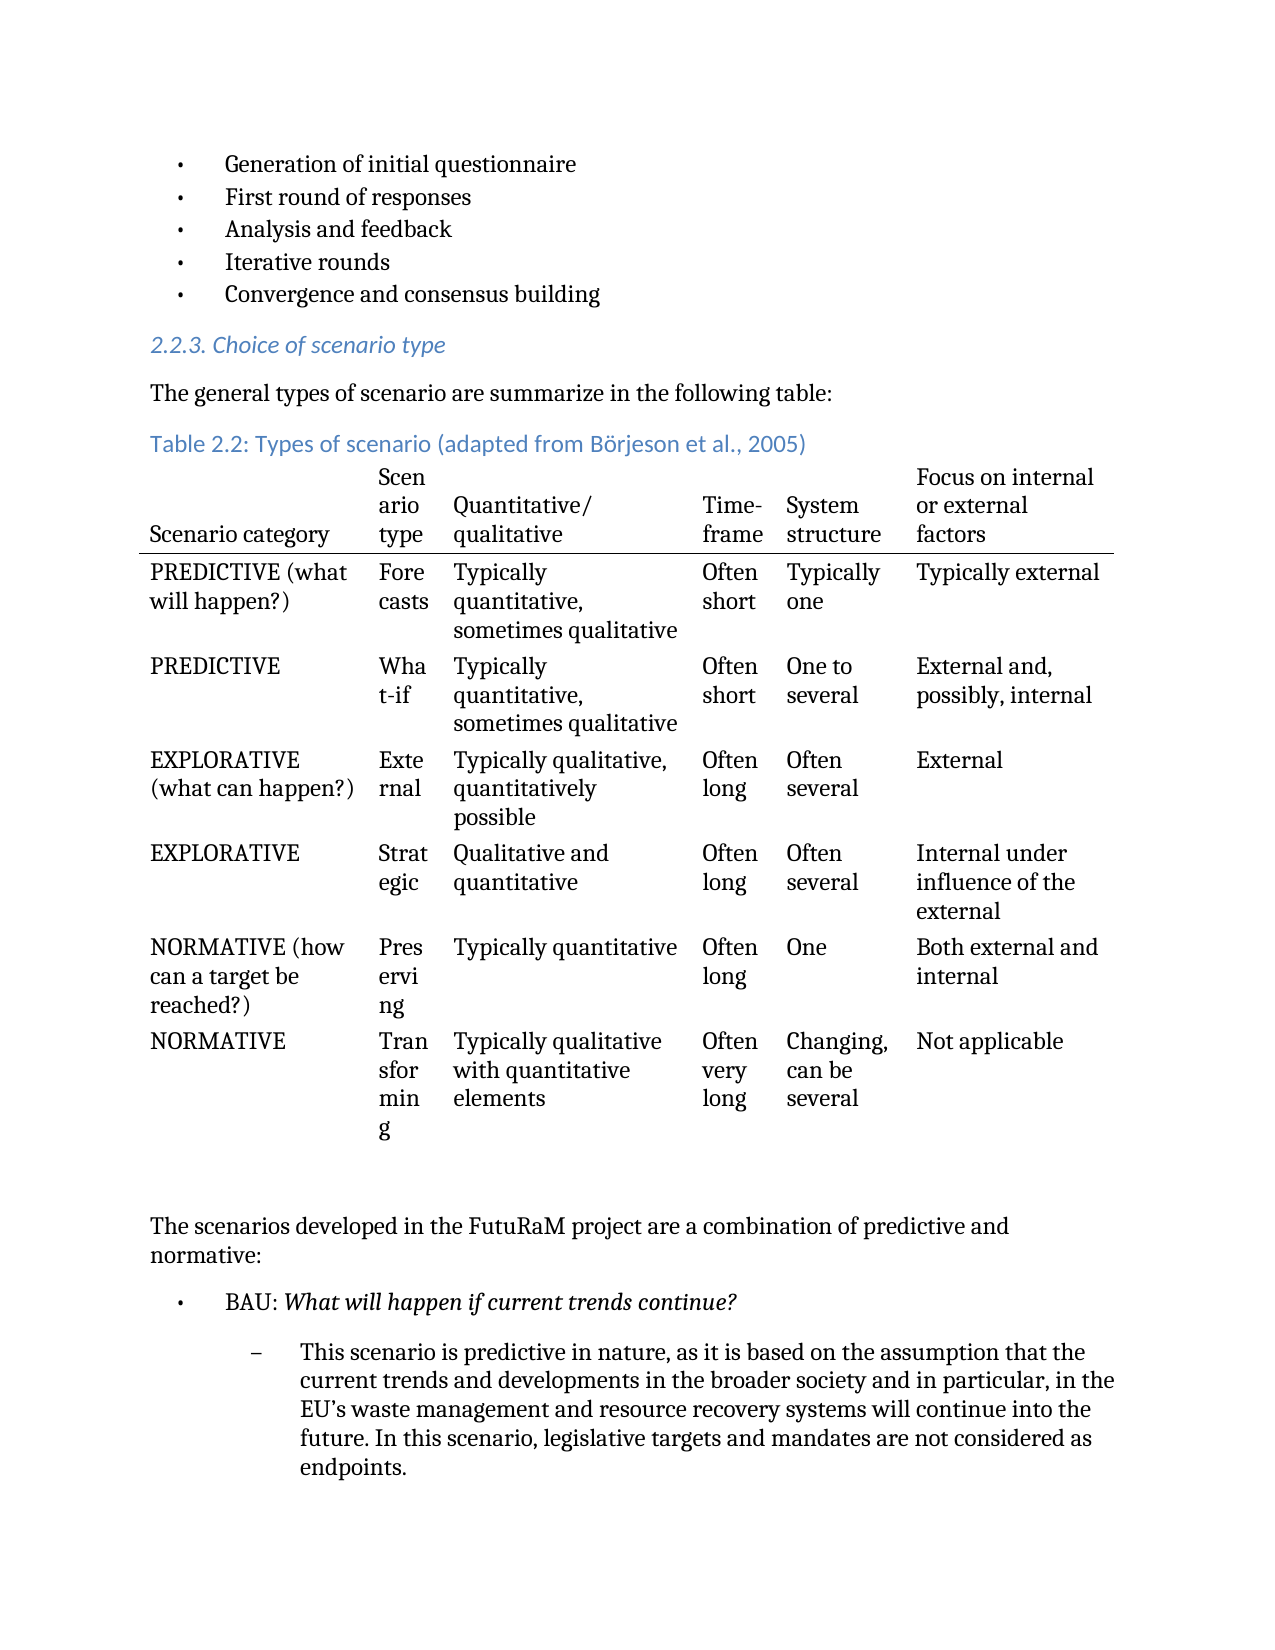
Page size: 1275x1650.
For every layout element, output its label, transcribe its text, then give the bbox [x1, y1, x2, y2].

table_header Scenario type [368, 459, 442, 553]
table_header Focus on internal or external factors [905, 459, 1114, 553]
table_cell Both external and internal [905, 929, 1114, 1023]
table_cell External and, possibly, internal [905, 648, 1114, 742]
table_cell Typically quantitative [442, 929, 691, 1023]
list First round of responses [175, 182, 1125, 211]
table_cell Changing, can be several [775, 1023, 905, 1146]
table_cell Strategic [368, 836, 442, 929]
table_cell Often very long [691, 1023, 775, 1146]
table_cell One to several [775, 648, 905, 742]
table_cell External [368, 742, 442, 836]
list This scenario is predictive in nature, as it is based on the assumption that the current trends and developments in the broader society and in particular, in the EU’s waste management and resource recovery systems will continue into the future. In this scenario, legislative targets and mandates are not considered as endpoints. [250, 1338, 1125, 1481]
table_cell What-if [368, 648, 442, 742]
list Generation of initial questionnaire [175, 150, 1125, 179]
text The general types of scenario are summarize in the following table: [150, 379, 1125, 408]
table_cell Often long [691, 929, 775, 1023]
table_cell Often short [691, 554, 775, 648]
table_cell Often long [691, 836, 775, 929]
table_cell Often short [691, 648, 775, 742]
text The scenarios developed in the FutuRaM project are a combination of predictive and normative: [150, 1212, 1125, 1269]
table_cell Transforming [368, 1023, 442, 1146]
table_cell Often long [691, 742, 775, 836]
table_cell PREDICTIVE [139, 648, 367, 742]
list Analysis and feedback [175, 215, 1125, 244]
table_cell Internal under influence of the external [905, 836, 1114, 929]
table_cell Not applicable [905, 1023, 1114, 1146]
list Convergence and consensus building [175, 280, 1125, 309]
table_cell Forecasts [368, 554, 442, 648]
table_cell EXPLORATIVE [139, 836, 367, 929]
table_cell Typically quantitative, sometimes qualitative [442, 648, 691, 742]
table_cell External [905, 742, 1114, 836]
table_cell EXPLORATIVE (what can happen?) [139, 742, 367, 836]
table_cell PREDICTIVE (what will happen?) [139, 554, 367, 648]
table_header Scenario category [139, 459, 367, 553]
table_header System structure [775, 459, 905, 553]
table_cell Often several [775, 742, 905, 836]
table_cell Often several [775, 836, 905, 929]
table_cell Typically external [905, 554, 1114, 648]
table_cell Typically quantitative, sometimes qualitative [442, 554, 691, 648]
table_cell Typically qualitative, quantitatively possible [442, 742, 691, 836]
table_cell One [775, 929, 905, 1023]
subtitle Table 2.2: Types of scenario (adapted from Börjeson et al., 2005) [150, 428, 1125, 459]
list BAU: What will happen if current trends continue? [175, 1288, 1125, 1317]
list Iterative rounds [175, 247, 1125, 276]
table_cell Qualitative and quantitative [442, 836, 691, 929]
table_cell Typically one [775, 554, 905, 648]
table_cell Preserving [368, 929, 442, 1023]
table_cell NORMATIVE [139, 1023, 367, 1146]
subtitle 2.2.3. Choice of scenario type [150, 329, 1125, 360]
table_header Time-frame [691, 459, 775, 553]
table_header Quantitative/qualitative [442, 459, 691, 553]
table_cell Typically qualitative with quantitative elements [442, 1023, 691, 1146]
table_cell NORMATIVE (how can a target be reached?) [139, 929, 367, 1023]
